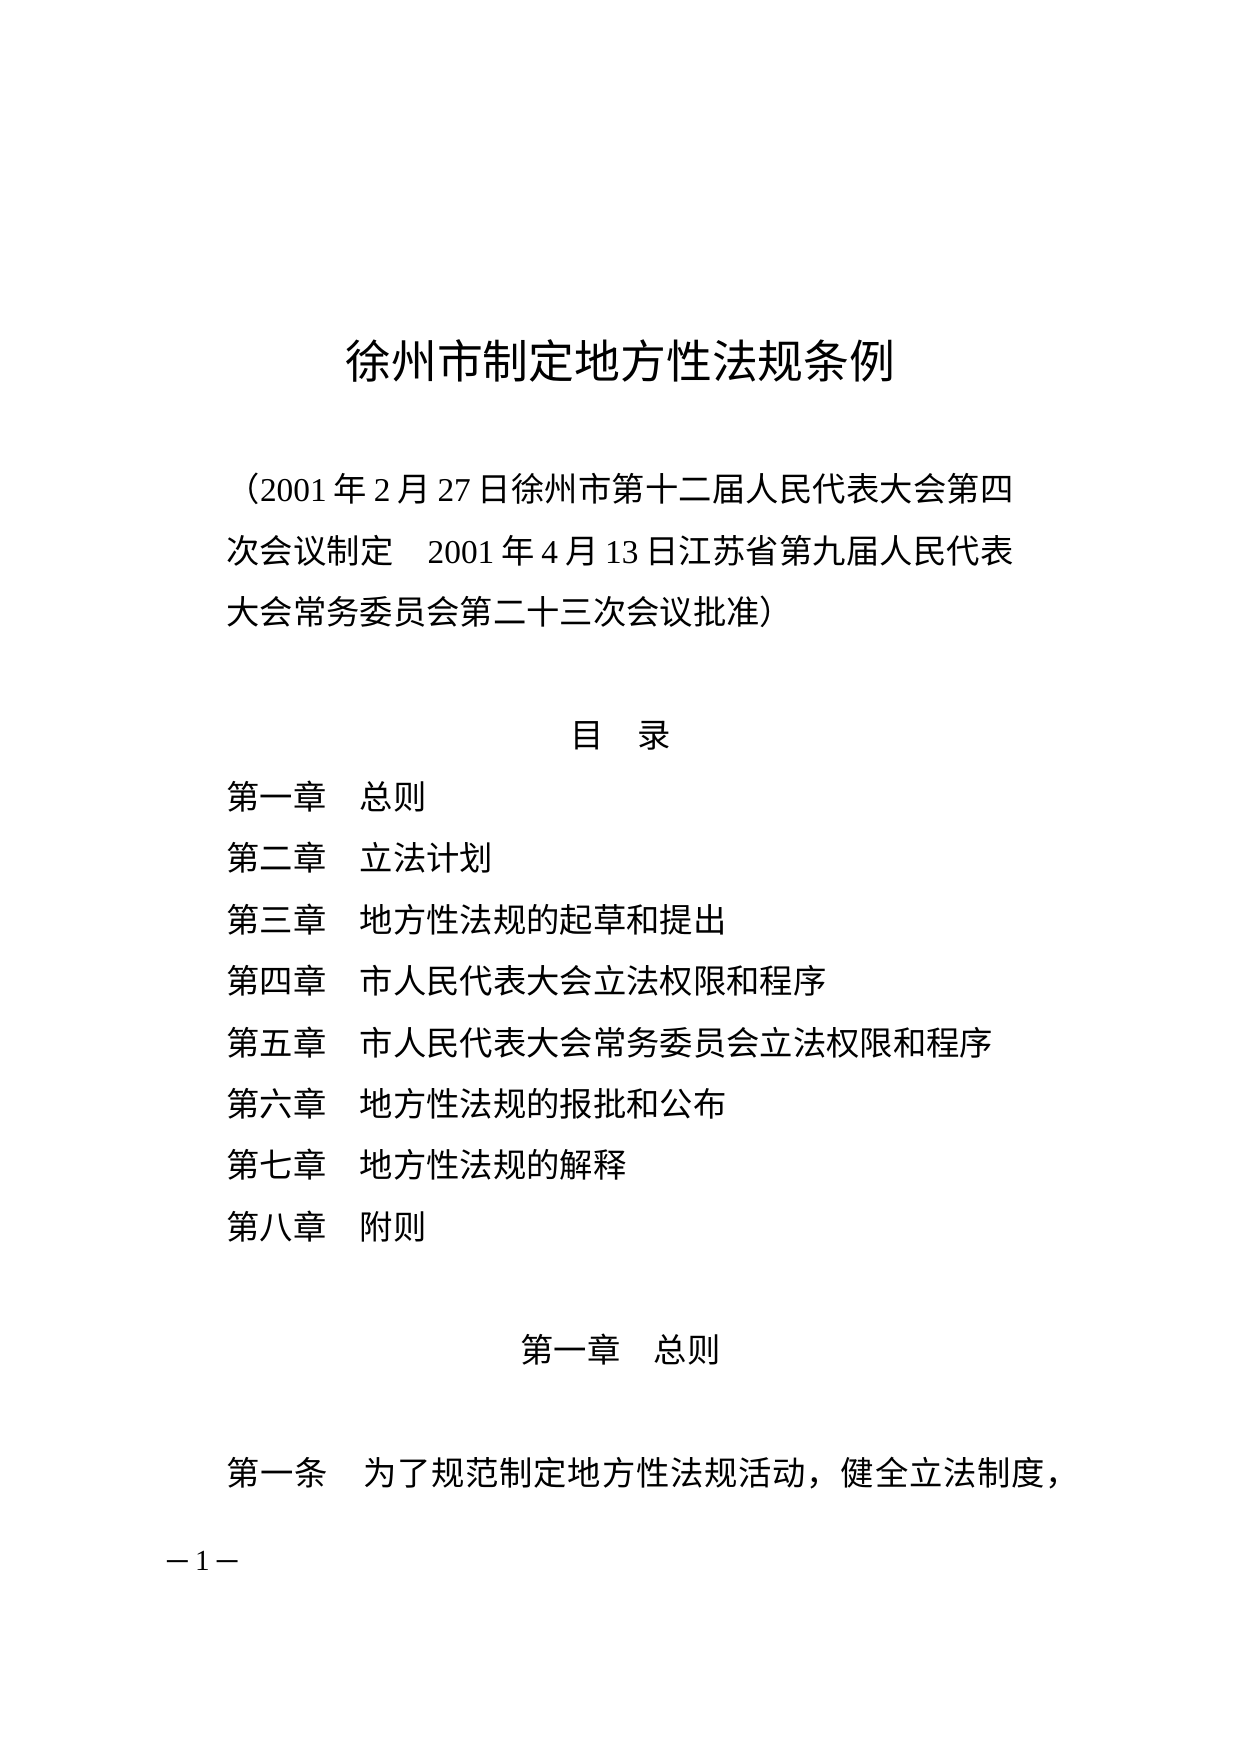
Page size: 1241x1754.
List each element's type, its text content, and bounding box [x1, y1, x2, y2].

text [159, 1436, 1081, 1497]
text （徐州市第十二届人民代表大会第四次会议制定 江苏省第九届人民代表大会常务委员会第二十三次会议批准） [226, 453, 1014, 637]
text 第七章 地方性法规的解释 [159, 1129, 1081, 1190]
text 目 录 [159, 698, 1081, 760]
text 第一章 总则 [159, 760, 1081, 821]
text 第三章 地方性法规的起草和提出 [159, 883, 1081, 944]
text 第八章 附则 [159, 1190, 1081, 1252]
text 第五章 市人民代表大会常务委员会立法权限和程序 [159, 1006, 1081, 1067]
text 第六章 地方性法规的报批和公布 [159, 1067, 1081, 1129]
text 第一章 总则 [159, 1313, 1081, 1374]
text 徐州市制定地方性法规条例 [159, 330, 1081, 391]
text 第二章 立法计划 [159, 821, 1081, 883]
text 第四章 市人民代表大会立法权限和程序 [159, 944, 1081, 1006]
